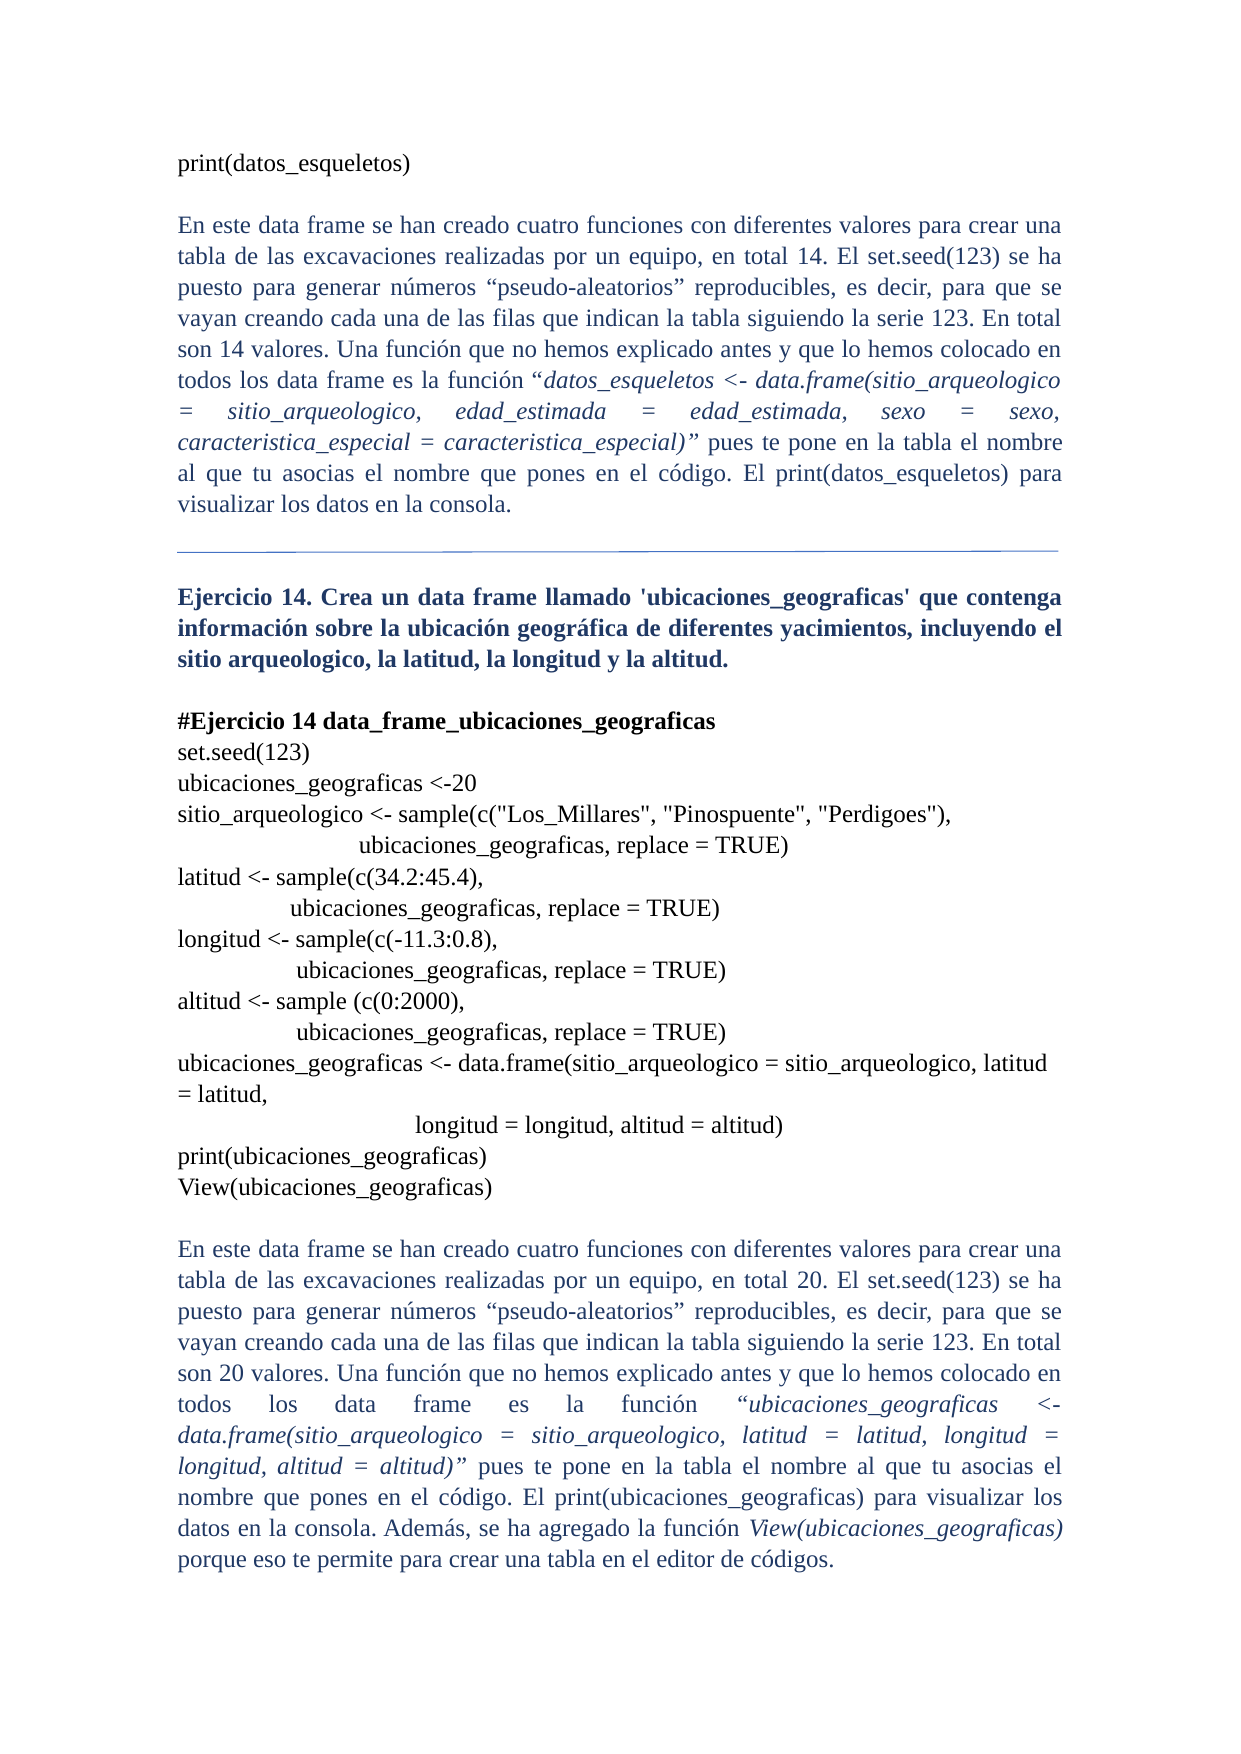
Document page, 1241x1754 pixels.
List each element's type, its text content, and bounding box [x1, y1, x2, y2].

text En este data frame se han creado cuatro funciones con diferentes valores para crear una tabla de las excavaciones realizadas por un equipo, en total 14. El set.seed(123) se ha puesto para generar números “pseudo-aleatorios” reproducibles, es decir, para que se vayan creando cada una de las filas que indican la tabla siguiendo la serie 123. En total son 14 valores. Una función que no hemos explicado antes y que lo hemos colocado en todos los data frame es la función “datos_esqueletos <- data.frame(sitio_arqueologico = sitio_arqueologico, edad_estimada = edad_estimada, sexo = sexo, caracteristica_especial = caracteristica_especial)” pues te pone en la tabla el nombre al que tu asocias el nombre que pones en el código. El print(datos_esqueletos) para visualizar los datos en la consola. [177, 210, 1063, 518]
text ubicaciones_geograficas, replace = TRUE) [177, 893, 1063, 921]
text ubicaciones_geograficas <-20 [177, 768, 1063, 797]
text longitud <- sample(c(-11.3:0.8), [177, 924, 1063, 952]
text altitud <- sample (c(0:2000), [177, 986, 1063, 1014]
text ubicaciones_geograficas <- data.frame(sitio_arqueologico = sitio_arqueologico, latitud = latitud, [177, 1048, 1063, 1108]
text ubicaciones_geograficas, replace = TRUE) [177, 831, 1063, 859]
text ubicaciones_geograficas, replace = TRUE) [177, 1017, 1063, 1046]
text set.seed(123) [177, 737, 1063, 766]
text latitud <- sample(c(34.2:45.4), [177, 862, 1063, 890]
text print(ubicaciones_geograficas) [177, 1141, 1063, 1170]
text View(ubicaciones_geograficas) [177, 1172, 1063, 1201]
text En este data frame se han creado cuatro funciones con diferentes valores para crear una tabla de las excavaciones realizadas por un equipo, en total 20. El set.seed(123) se ha puesto para generar números “pseudo-aleatorios” reproducibles, es decir, para que se vayan creando cada una de las filas que indican la tabla siguiendo la serie 123. En total son 20 valores. Una función que no hemos explicado antes y que lo hemos colocado en todos los data frame es la función “ubicaciones_geograficas <- data.frame(sitio_arqueologico = sitio_arqueologico, latitud = latitud, longitud = longitud, altitud = altitud)” pues te pone en la tabla el nombre al que tu asocias el nombre que pones en el código. El print(ubicaciones_geograficas) para visualizar los datos en la consola. Además, se ha agregado la función View(ubicaciones_geograficas) porque eso te permite para crear una tabla en el editor de códigos. [177, 1234, 1063, 1573]
text longitud = longitud, altitud = altitud) [177, 1110, 1063, 1139]
text ubicaciones_geograficas, replace = TRUE) [177, 955, 1063, 983]
text Ejercicio 14. Crea un data frame llamado 'ubicaciones_geograficas' que contenga información sobre la ubicación geográfica de diferentes yacimientos, incluyendo el sitio arqueologico, la latitud, la longitud y la altitud. [177, 582, 1063, 673]
text sitio_arqueologico <- sample(c("Los_Millares", "Pinospuente", "Perdigoes"), [177, 799, 1063, 828]
text #Ejercicio 14 data_frame_ubicaciones_geograficas [177, 706, 1063, 735]
text print(datos_esqueletos) [177, 148, 1063, 176]
